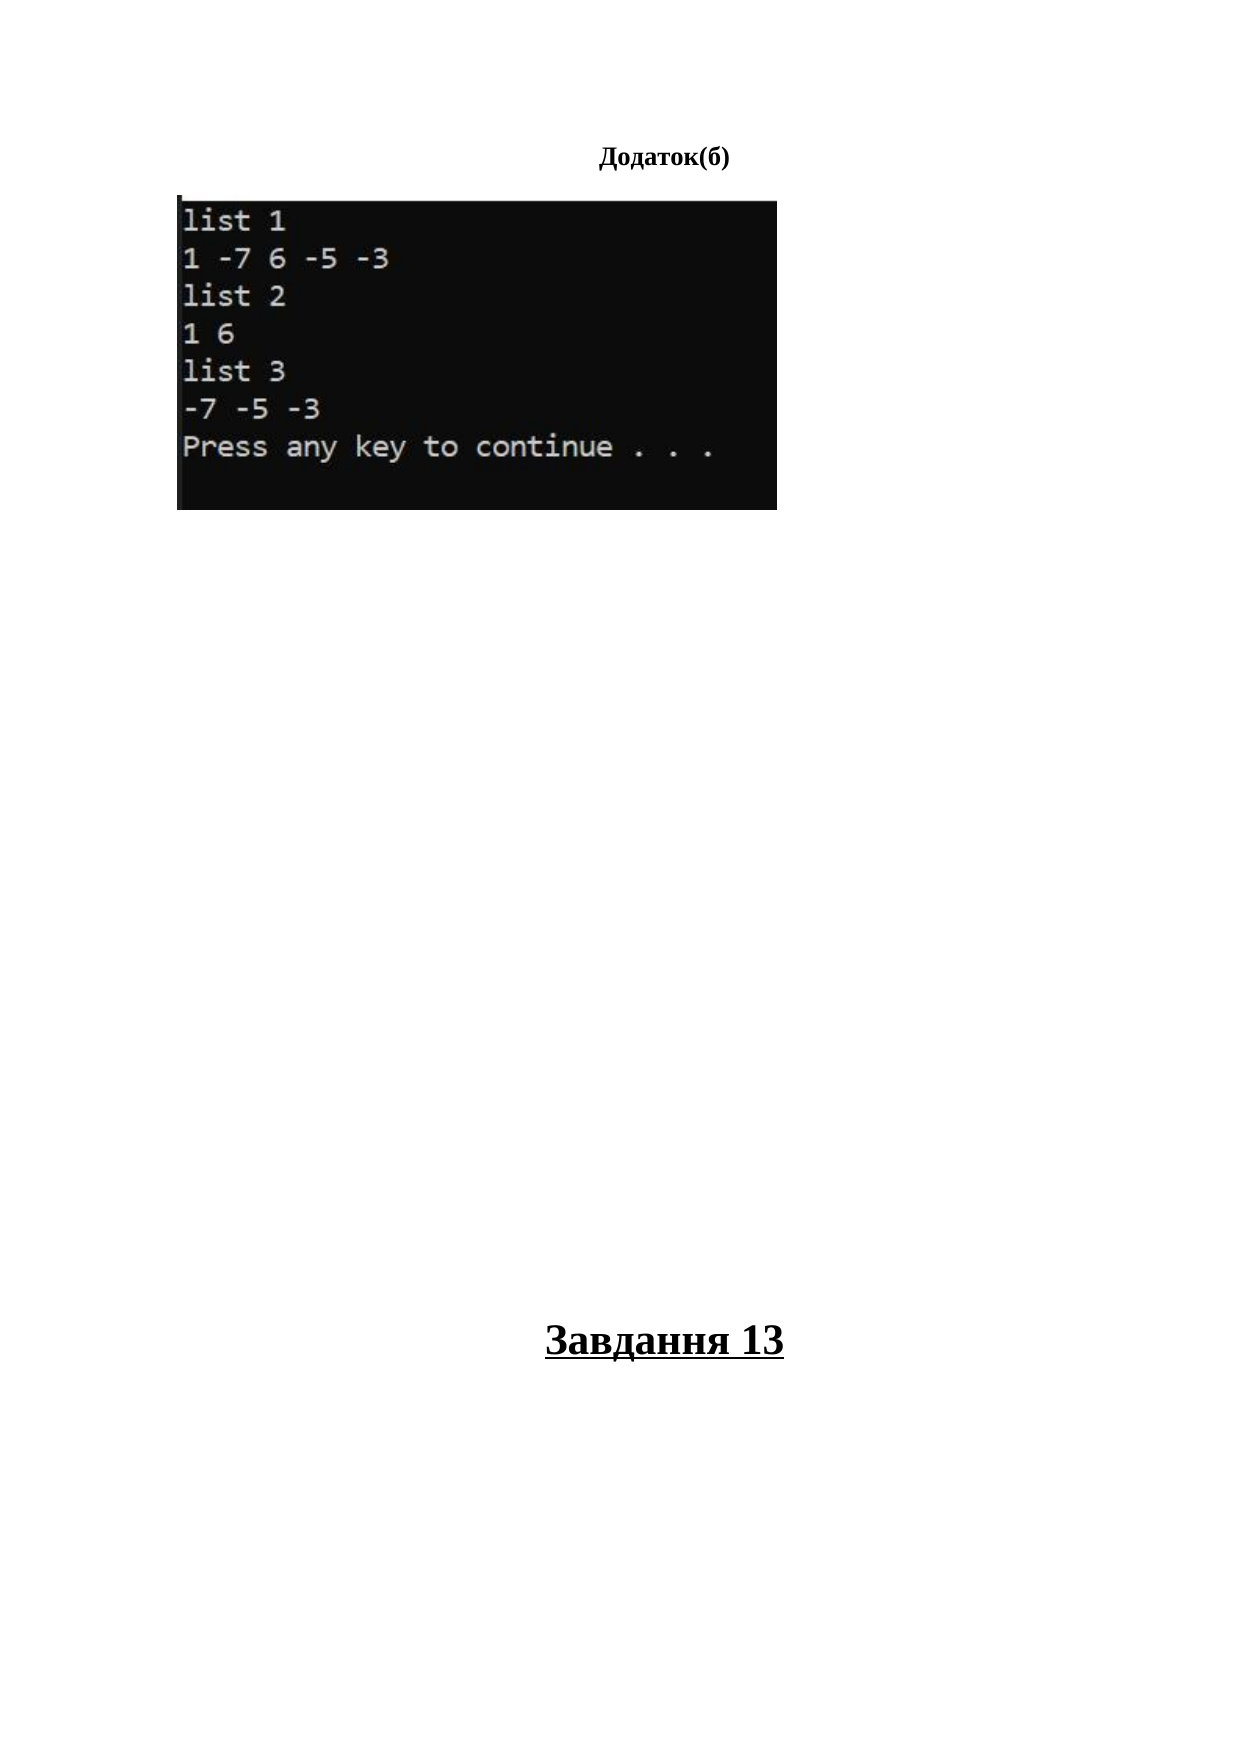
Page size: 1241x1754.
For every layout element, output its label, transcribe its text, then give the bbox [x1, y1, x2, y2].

picture [177, 195, 777, 510]
list Додаток(б) [177, 118, 1152, 171]
list Завдання 13 [177, 1277, 1152, 1363]
